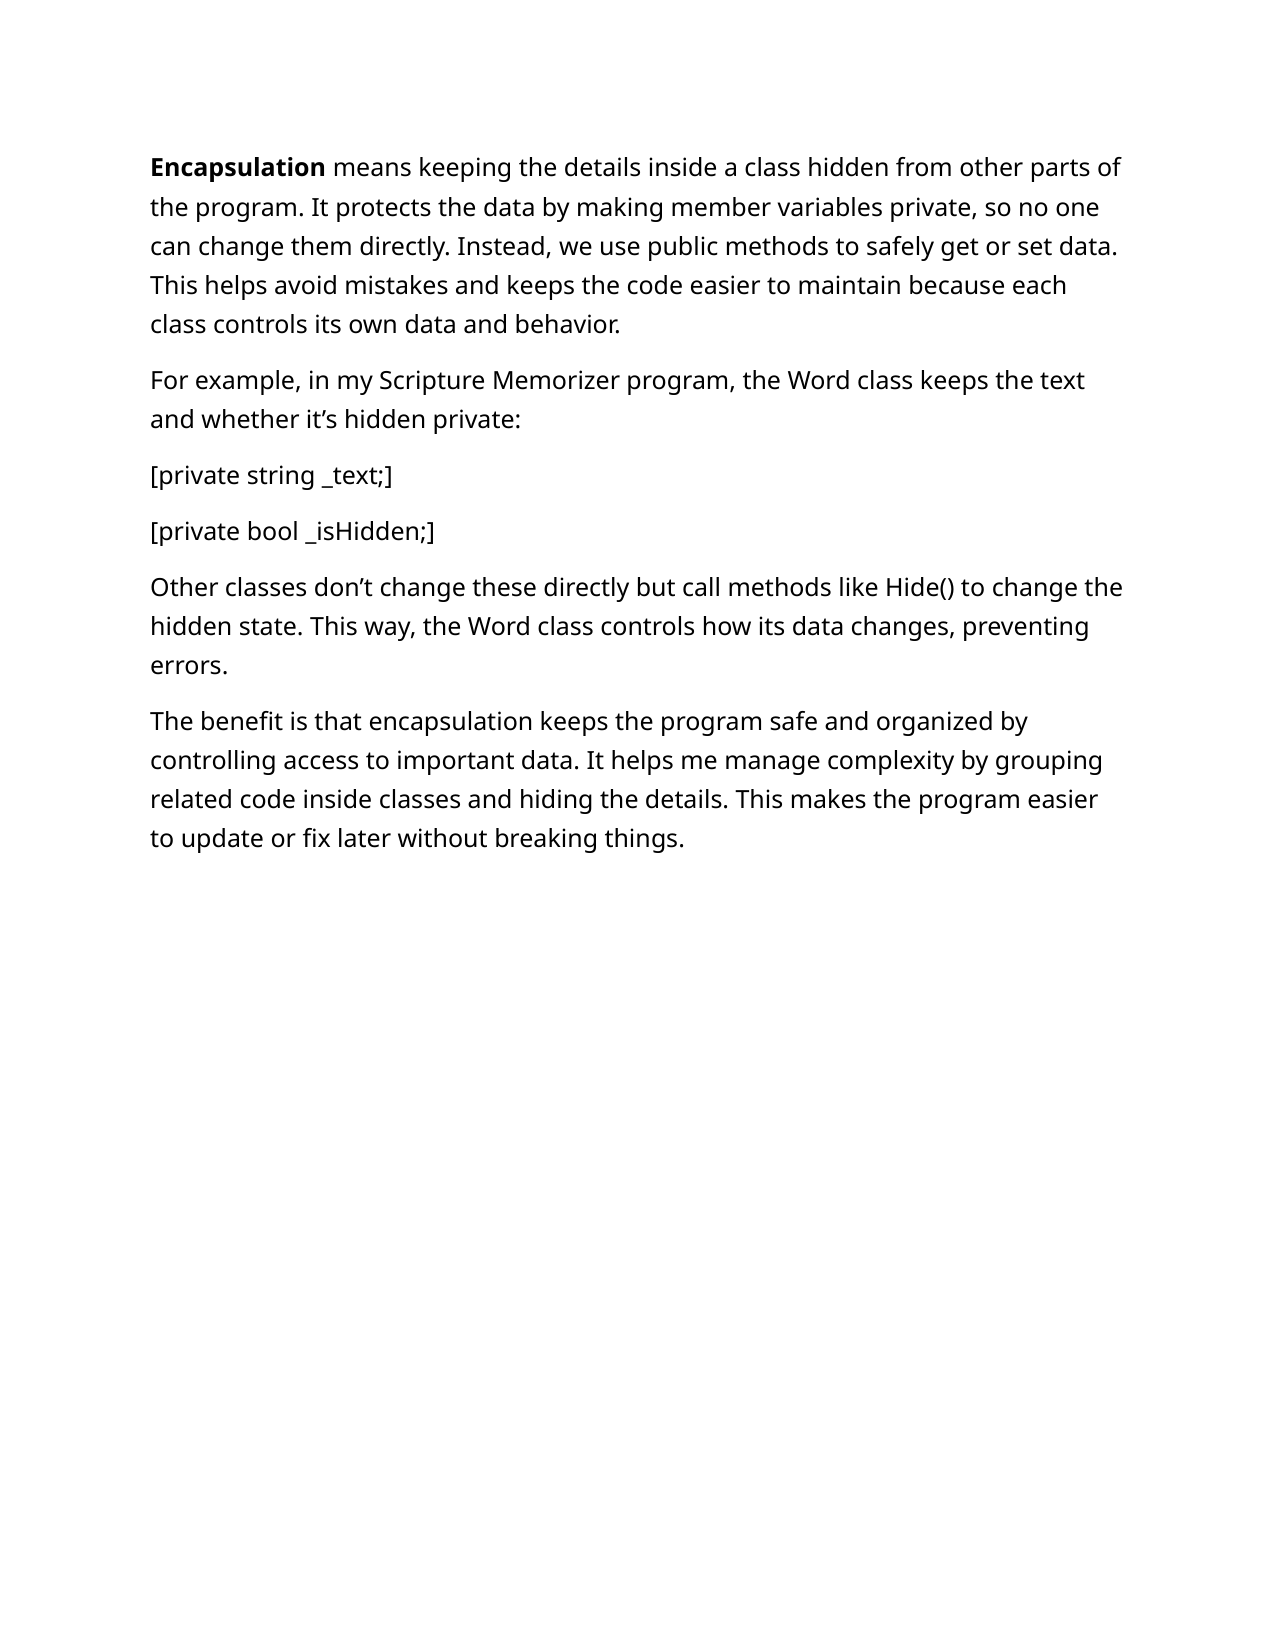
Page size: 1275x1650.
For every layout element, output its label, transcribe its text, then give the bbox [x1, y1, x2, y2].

text Other classes don’t change these directly but call methods like Hide() to change the hidden state. This way, the Word class controls how its data changes, preventing errors. [150, 569, 1125, 682]
text [private string _text;] [150, 457, 1125, 492]
text [private bool _isHidden;] [150, 513, 1125, 547]
text For example, in my Scripture Memorizer program, the Word class keeps the text and whether it’s hidden private: [150, 362, 1125, 436]
text The benefit is that encapsulation keeps the program safe and organized by controlling access to important data. It helps me manage complexity by grouping related code inside classes and hiding the details. This makes the program easier to update or fix later without breaking things. [150, 703, 1125, 855]
text Encapsulation means keeping the details inside a class hidden from other parts of the program. It protects the data by making member variables private, so no one can change them directly. Instead, we use public methods to safely get or set data. This helps avoid mistakes and keeps the code easier to maintain because each class controls its own data and behavior. [150, 150, 1125, 341]
